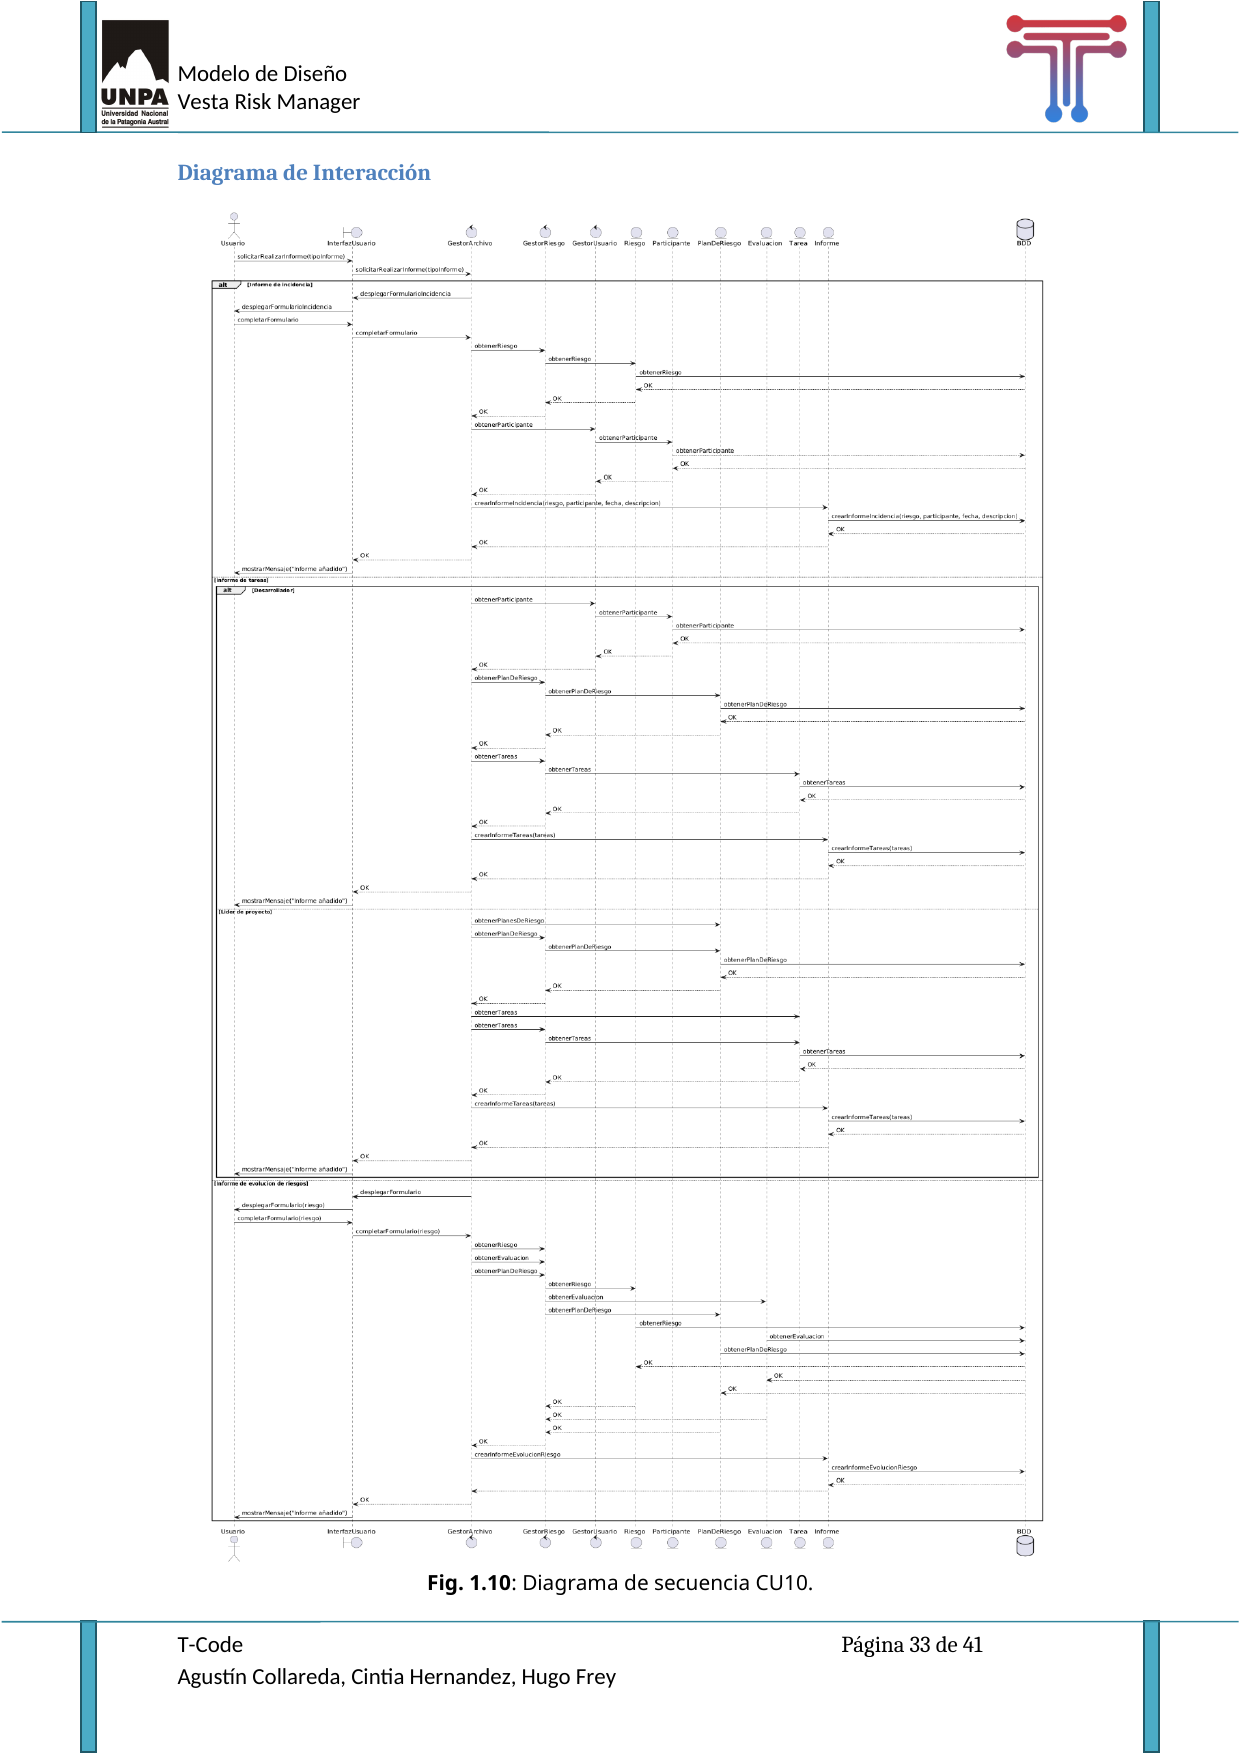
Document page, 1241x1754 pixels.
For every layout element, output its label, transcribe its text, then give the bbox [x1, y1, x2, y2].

text Diagrama de Interacción [177, 160, 1063, 186]
picture [1005, 12, 1128, 125]
picture [100, 18, 170, 129]
picture [207, 211, 1045, 1564]
text Fig. 1.10: Diagrama de secuencia CU10. [177, 1568, 1063, 1597]
